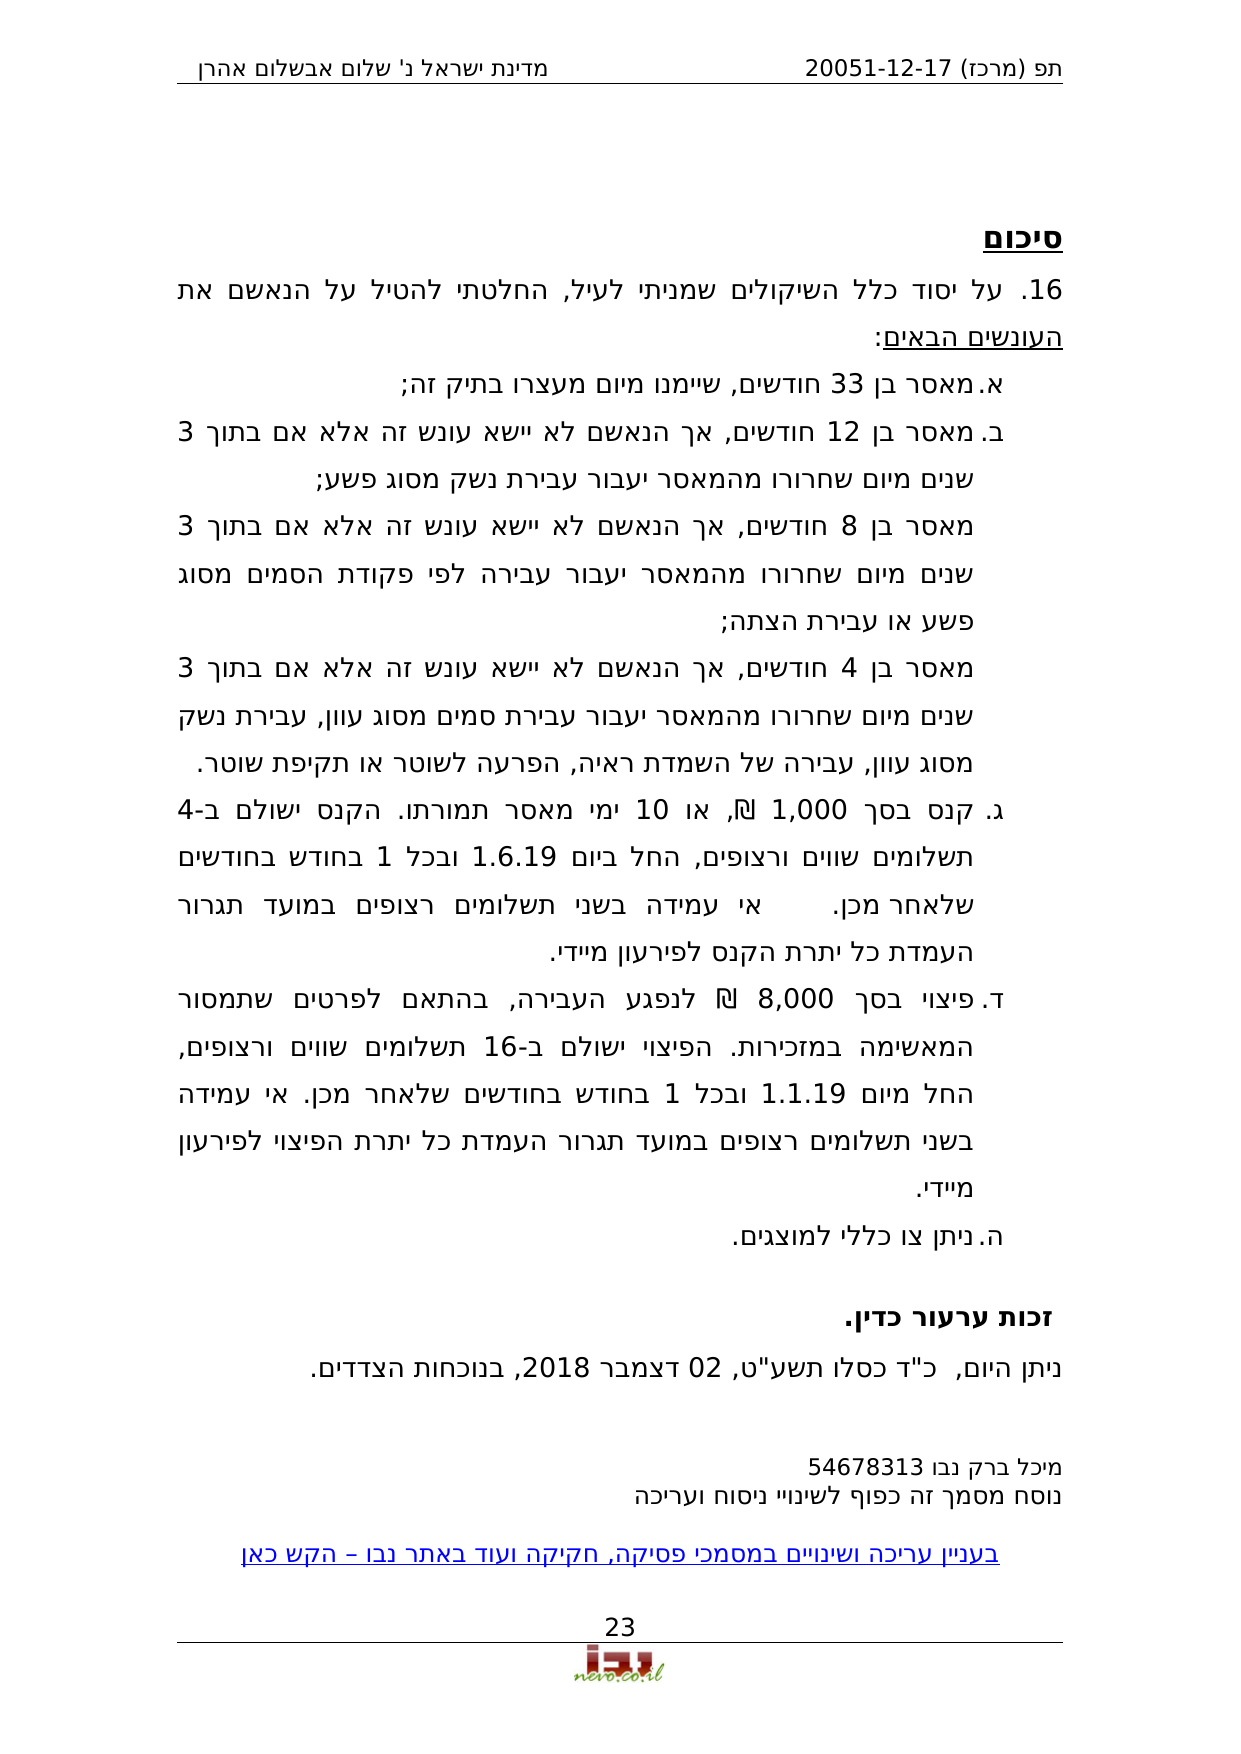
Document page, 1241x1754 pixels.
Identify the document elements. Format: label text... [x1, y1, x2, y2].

text בעניין עריכה ושינויים במסמכי פסיקה, חקיקה ועוד באתר נבו – הקש כאן [177, 1539, 1063, 1568]
text ג. קנס בסך 1,000 ₪, או 10 ימי מאסר תמורתו. הקנס ישולם ב-4 תשלומים שווים ורצופים, החל ביום 1.6.19 ובכל 1 בחודש בחודשים שלאחר מכן. אי עמידה בשני תשלומים רצופים במועד תגרור העמדת כל יתרת הקנס לפירעון מיידי. [177, 794, 1004, 968]
text מאסר בן 4 חודשים, אך הנאשם לא יישא עונש זה אלא אם בתוך 3 שנים מיום שחרורו מהמאסר יעבור עבירת סמים מסוג עוון, עבירת נשק מסוג עוון, עבירה של השמדת ראיה, הפרעה לשוטר או תקיפת שוטר. [177, 653, 974, 779]
text א. מאסר בן 33 חודשים, שיימנו מיום מעצרו בתיק זה; [177, 369, 1004, 400]
text 5129371זכות ערעור כדין. [177, 1301, 1063, 1333]
text נוסח מסמך זה כפוף לשינויי ניסוח ועריכה [177, 1481, 1063, 1510]
text ב. מאסר בן 12 חודשים, אך הנאשם לא יישא עונש זה אלא אם בתוך 3 שנים מיום שחרורו מהמאסר יעבור עבירת נשק מסוג פשע; [177, 416, 1004, 495]
text סיכום [177, 220, 1063, 256]
picture [574, 1644, 666, 1683]
text מיכל ברק נבו 54678313 [177, 1454, 1063, 1481]
text ה. ניתן צו כללי למוצגים. [177, 1220, 1004, 1252]
text 16. על יסוד כלל השיקולים שמניתי לעיל, החלטתי להטיל על הנאשם את העונשים הבאים: [177, 274, 1063, 353]
text ד. פיצוי בסך 8,000 ₪ לנפגע העבירה, בהתאם לפרטים שתמסור המאשימה במזכירות. הפיצוי ישולם ב-16 תשלומים שווים ורצופים, החל מיום 1.1.19 ובכל 1 בחודש בחודשים שלאחר מכן. אי עמידה בשני תשלומים רצופים במועד תגרור העמדת כל יתרת הפיצוי לפירעון מיידי. [177, 984, 1004, 1204]
text ניתן היום, כ"ד כסלו תשע"ט, 02 דצמבר 2018, בנוכחות הצדדים. [177, 1352, 1063, 1384]
text מאסר בן 8 חודשים, אך הנאשם לא יישא עונש זה אלא אם בתוך 3 שנים מיום שחרורו מהמאסר יעבור עבירה לפי פקודת הסמים מסוג פשע או עבירת הצתה; [177, 511, 974, 637]
